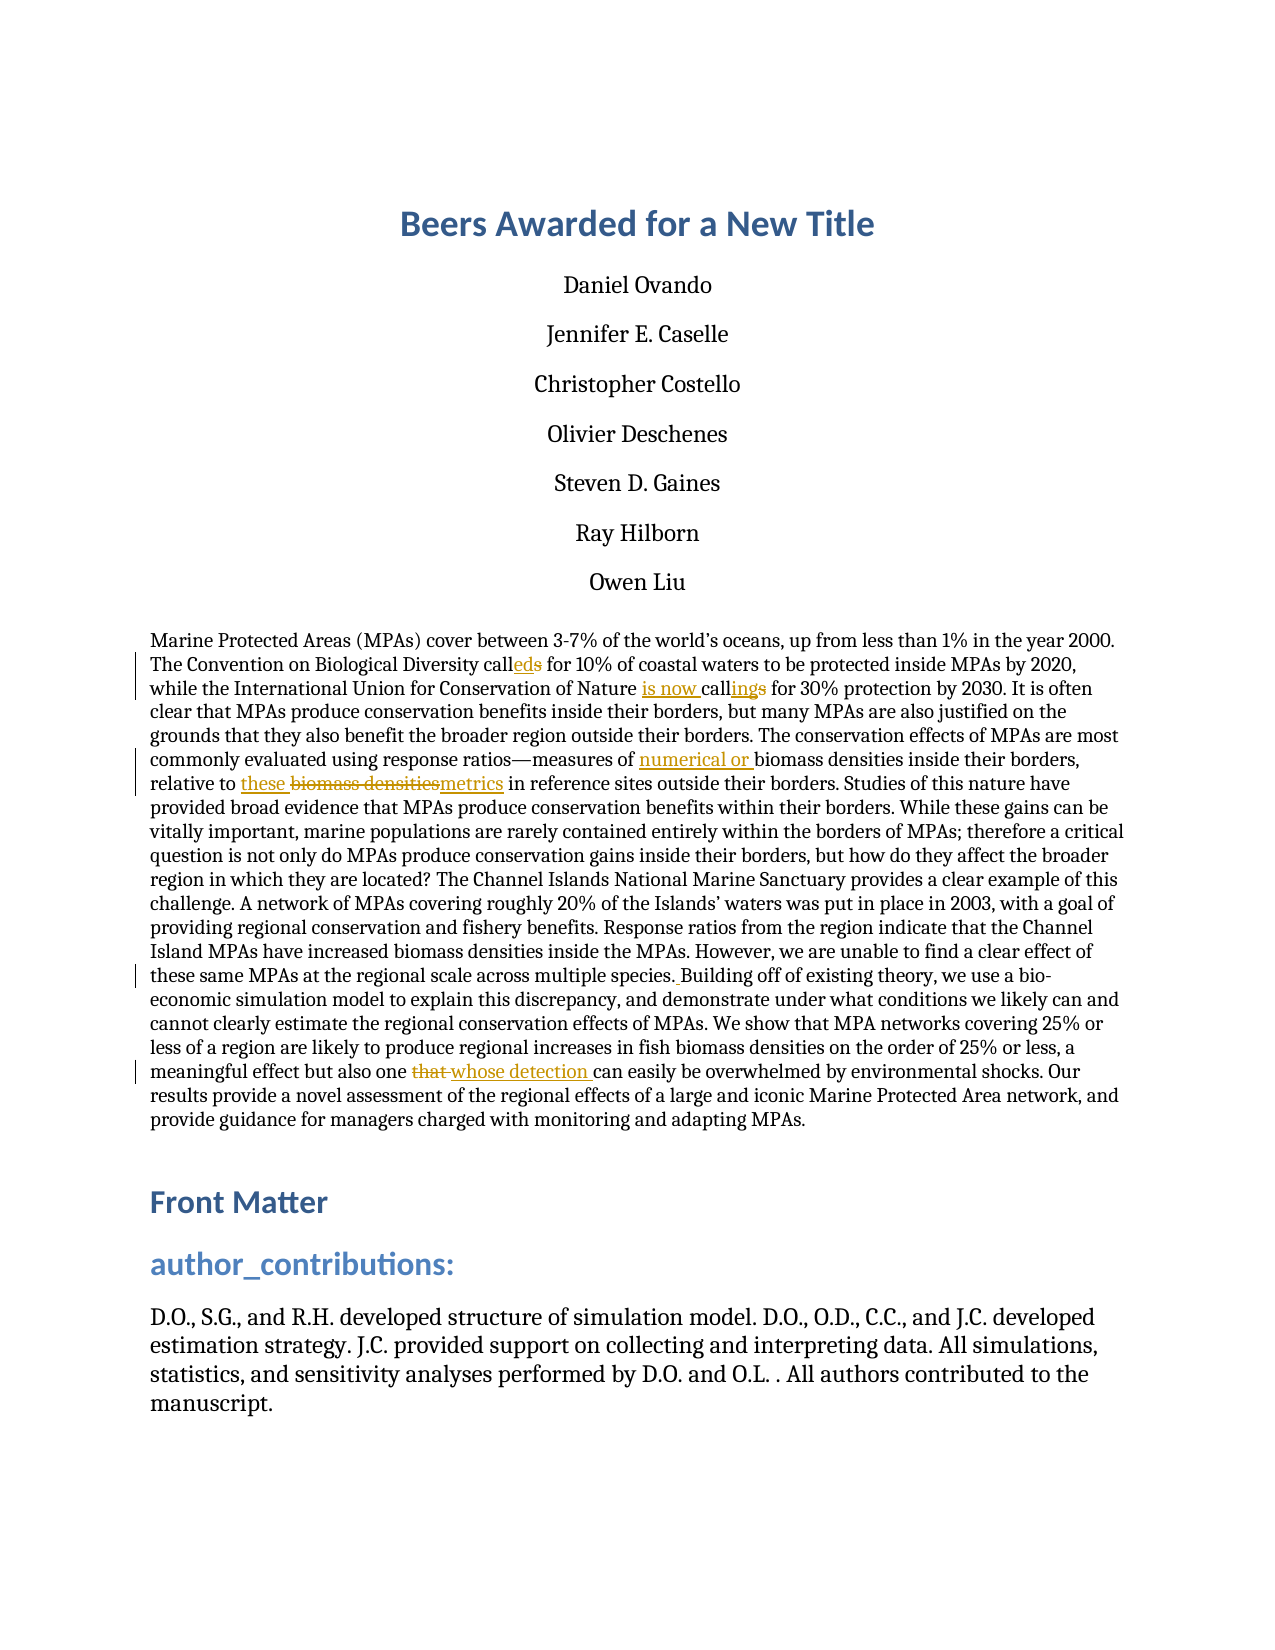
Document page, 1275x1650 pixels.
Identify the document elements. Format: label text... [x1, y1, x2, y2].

text Daniel Ovando [150, 271, 1125, 299]
text Steven D. Gaines [150, 469, 1125, 498]
text Christopher Costello [150, 370, 1125, 399]
subtitle author_contributions: [150, 1243, 1125, 1284]
text Marine Protected Areas (MPAs) cover between 3-7% of the world’s oceans, up from less than 1% in the year 2000. The Convention on Biological Diversity call for 10% of coastal waters to be protected inside MPAs by 2020, while the International Union for Conservation of Nature call for 30% protection by 2030. It is often clear that MPAs produce conservation benefits inside their borders, but many MPAs are also justified on the grounds that they also benefit the broader region outside their borders. The conservation effects of MPAs are most commonly evaluated using response ratios—measures of biomass densities inside their borders, relative to in reference sites outside their borders. Studies of this nature have provided broad evidence that MPAs produce conservation benefits within their borders. While these gains can be vitally important, marine populations are rarely contained entirely within the borders of MPAs; therefore a critical question is not only do MPAs produce conservation gains inside their borders, but how do they affect the broader region in which they are located? The Channel Islands National Marine Sanctuary provides a clear example of this challenge. A network of MPAs covering roughly 20% of the Islands’ waters was put in place in 2003, with a goal of providing regional conservation and fishery benefits. Response ratios from the region indicate that the Channel Island MPAs have increased biomass densities inside the MPAs. However, we are unable to find a clear effect of these same MPAs at the regional scale across multiple species.Building off of existing theory, we use a bio-economic simulation model to explain this discrepancy, and demonstrate under what conditions we likely can and cannot clearly estimate the regional conservation effects of MPAs. We show that MPA networks covering 25% or less of a region are likely to produce regional increases in fish biomass densities on the order of 25% or less, a meaningful effect but also one can easily be overwhelmed by environmental shocks. Our results provide a novel assessment of the regional effects of a large and iconic Marine Protected Area network, and provide guidance for managers charged with monitoring and adapting MPAs. [150, 628, 1125, 1131]
text Owen Liu [150, 568, 1125, 597]
subtitle Front Matter [150, 1181, 1125, 1222]
text Ray Hilborn [150, 519, 1125, 547]
title Beers Awarded for a New Title [150, 200, 1125, 246]
text D.O., S.G., and R.H. developed structure of simulation model. D.O., O.D., C.C., and J.C. developed estimation strategy. J.C. provided support on collecting and interpreting data. All simulations, statistics, and sensitivity analyses performed by D.O. and O.L. . All authors contributed to the manuscript. [150, 1302, 1125, 1417]
text Olivier Deschenes [150, 419, 1125, 448]
text Jennifer E. Caselle [150, 320, 1125, 349]
